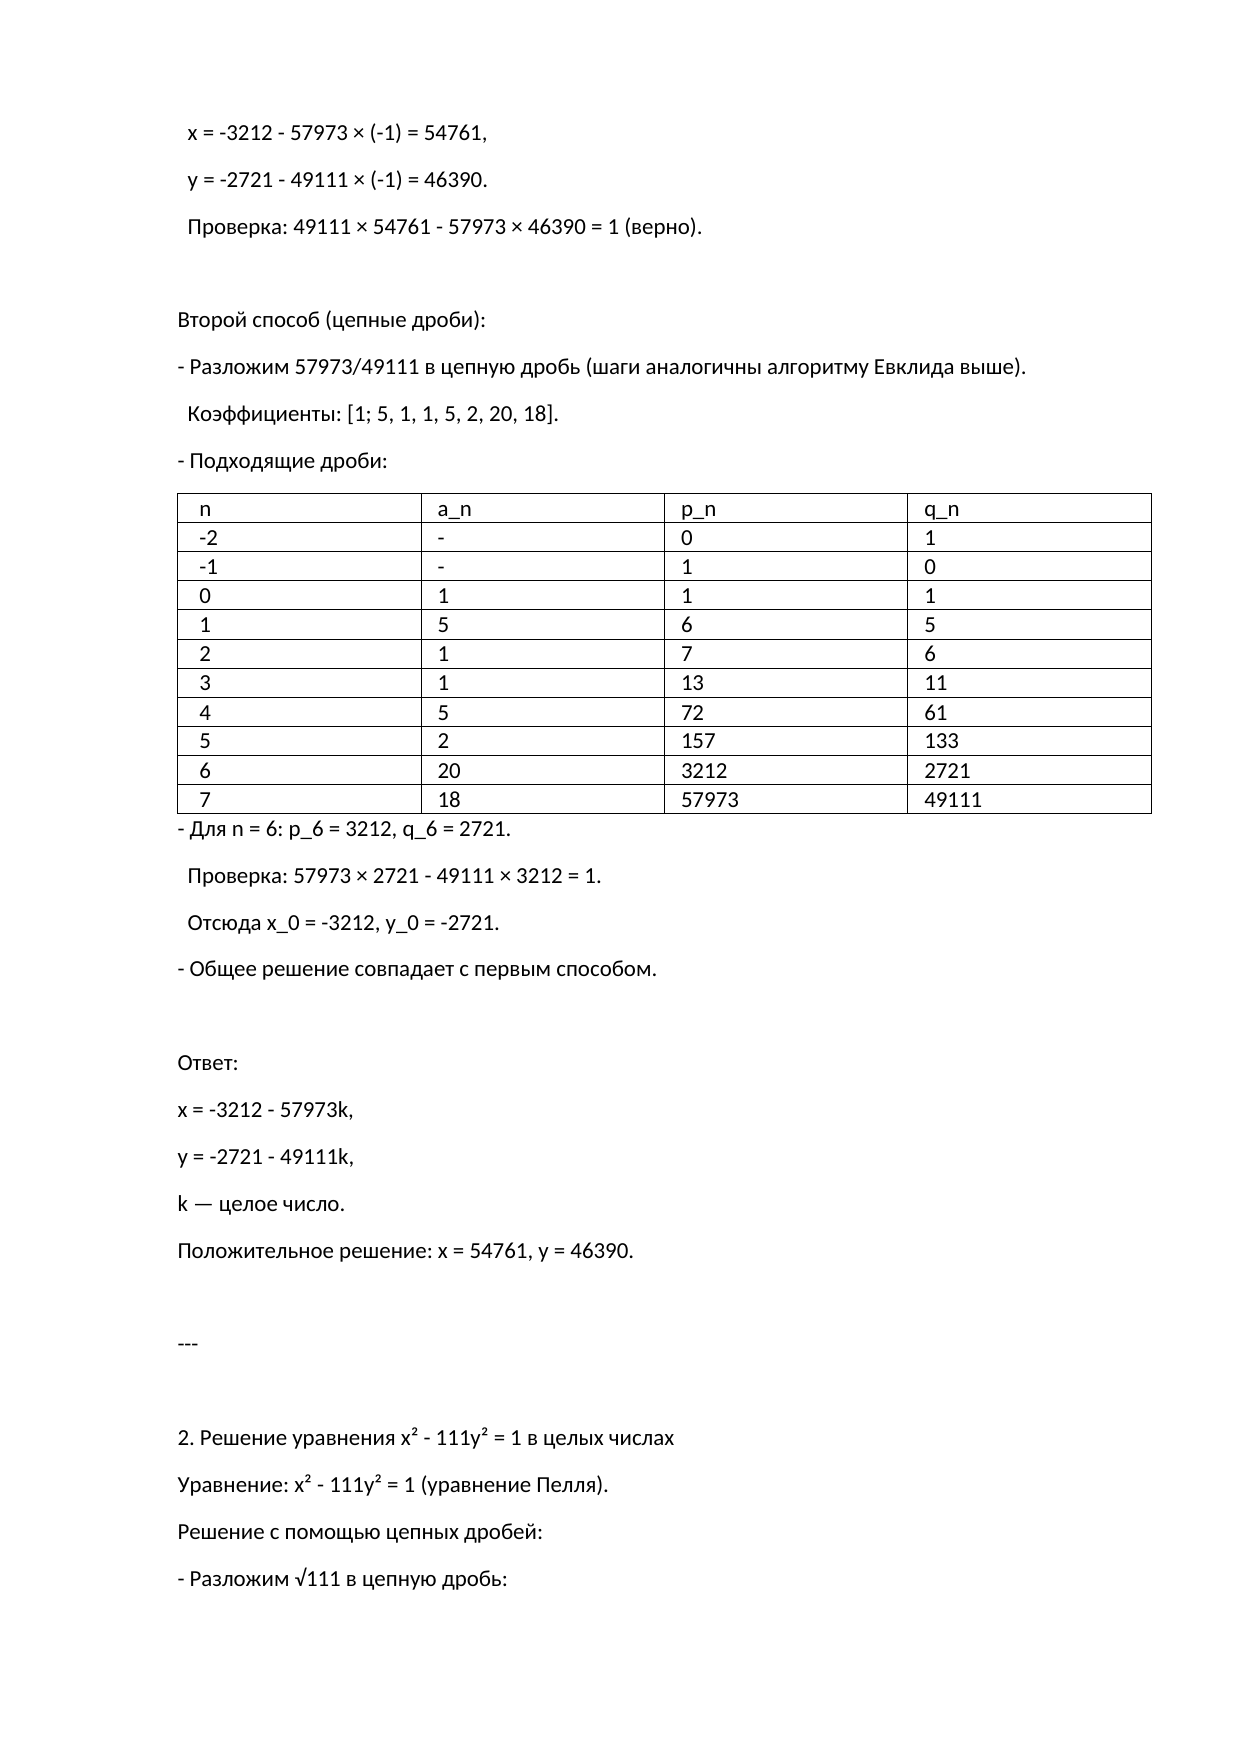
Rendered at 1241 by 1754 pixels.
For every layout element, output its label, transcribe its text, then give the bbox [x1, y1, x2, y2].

text - Разложим √111 в цепную дробь: [177, 1564, 1152, 1592]
table_header q_n [908, 494, 1151, 522]
table_cell 7 [665, 640, 907, 667]
table_cell 2721 [908, 756, 1151, 784]
table_cell 2 [422, 727, 664, 755]
table_cell 5 [422, 698, 664, 726]
text k — целое число. [177, 1189, 1152, 1217]
table_cell - [422, 523, 664, 551]
text Положительное решение: x = 54761, y = 46390. [177, 1236, 1152, 1264]
table_cell 5 [908, 610, 1151, 638]
table_cell 4 [178, 698, 421, 726]
table_cell 1 [178, 610, 421, 638]
text Уравнение: x² - 111y² = 1 (уравнение Пелля). [177, 1470, 1152, 1498]
table_cell 1 [422, 581, 664, 609]
text x = -3212 - 57973 × (-1) = 54761, [177, 118, 1152, 146]
table_cell -1 [178, 552, 421, 580]
text - Разложим 57973/49111 в цепную дробь (шаги аналогичны алгоритму Евклида выше). [177, 352, 1152, 381]
text Второй способ (цепные дроби): [177, 306, 1152, 334]
table_cell 0 [908, 552, 1151, 580]
text Ответ: [177, 1048, 1152, 1076]
table_cell - [422, 552, 664, 580]
table_cell 13 [665, 669, 907, 697]
table_cell 20 [422, 756, 664, 784]
table_cell 49111 [908, 785, 1151, 813]
table_cell 133 [908, 727, 1151, 755]
table_cell 57973 [665, 785, 907, 813]
table_cell 1 [665, 552, 907, 580]
table_header a_n [422, 494, 664, 522]
table_cell 1 [422, 640, 664, 667]
text Решение с помощью цепных дробей: [177, 1517, 1152, 1545]
table_cell 5 [178, 727, 421, 755]
table_cell 61 [908, 698, 1151, 726]
text - Общее решение совпадает с первым способом. [177, 954, 1152, 982]
table_cell 72 [665, 698, 907, 726]
table_cell 0 [665, 523, 907, 551]
table_cell 1 [908, 523, 1151, 551]
table_header n [178, 494, 421, 522]
table_cell 2 [178, 640, 421, 667]
table_cell 0 [178, 581, 421, 609]
table_cell 18 [422, 785, 664, 813]
text - Подходящие дроби: [177, 446, 1152, 474]
text --- [177, 1329, 1152, 1357]
table_header p_n [665, 494, 907, 522]
text x = -3212 - 57973k, [177, 1095, 1152, 1123]
text Отсюда x_0 = -3212, y_0 = -2721. [177, 908, 1152, 936]
table_cell 1 [422, 669, 664, 697]
table_cell 157 [665, 727, 907, 755]
text - Для n = 6: p_6 = 3212, q_6 = 2721. [177, 814, 1152, 842]
table_cell 3212 [665, 756, 907, 784]
table_cell 3 [178, 669, 421, 697]
table_cell 11 [908, 669, 1151, 697]
table_cell 6 [178, 756, 421, 784]
table_cell 6 [665, 610, 907, 638]
table_cell 6 [908, 640, 1151, 667]
text Проверка: 49111 × 54761 - 57973 × 46390 = 1 (верно). [177, 212, 1152, 240]
text y = -2721 - 49111 × (-1) = 46390. [177, 165, 1152, 193]
table_cell 1 [908, 581, 1151, 609]
text Проверка: 57973 × 2721 - 49111 × 3212 = 1. [177, 861, 1152, 889]
text 2. Решение уравнения x² - 111y² = 1 в целых числах [177, 1423, 1152, 1451]
table_cell -2 [178, 523, 421, 551]
table_cell 7 [178, 785, 421, 813]
text Коэффициенты: [1; 5, 1, 1, 5, 2, 20, 18]. [177, 399, 1152, 427]
table_cell 1 [665, 581, 907, 609]
table_cell 5 [422, 610, 664, 638]
text y = -2721 - 49111k, [177, 1142, 1152, 1170]
